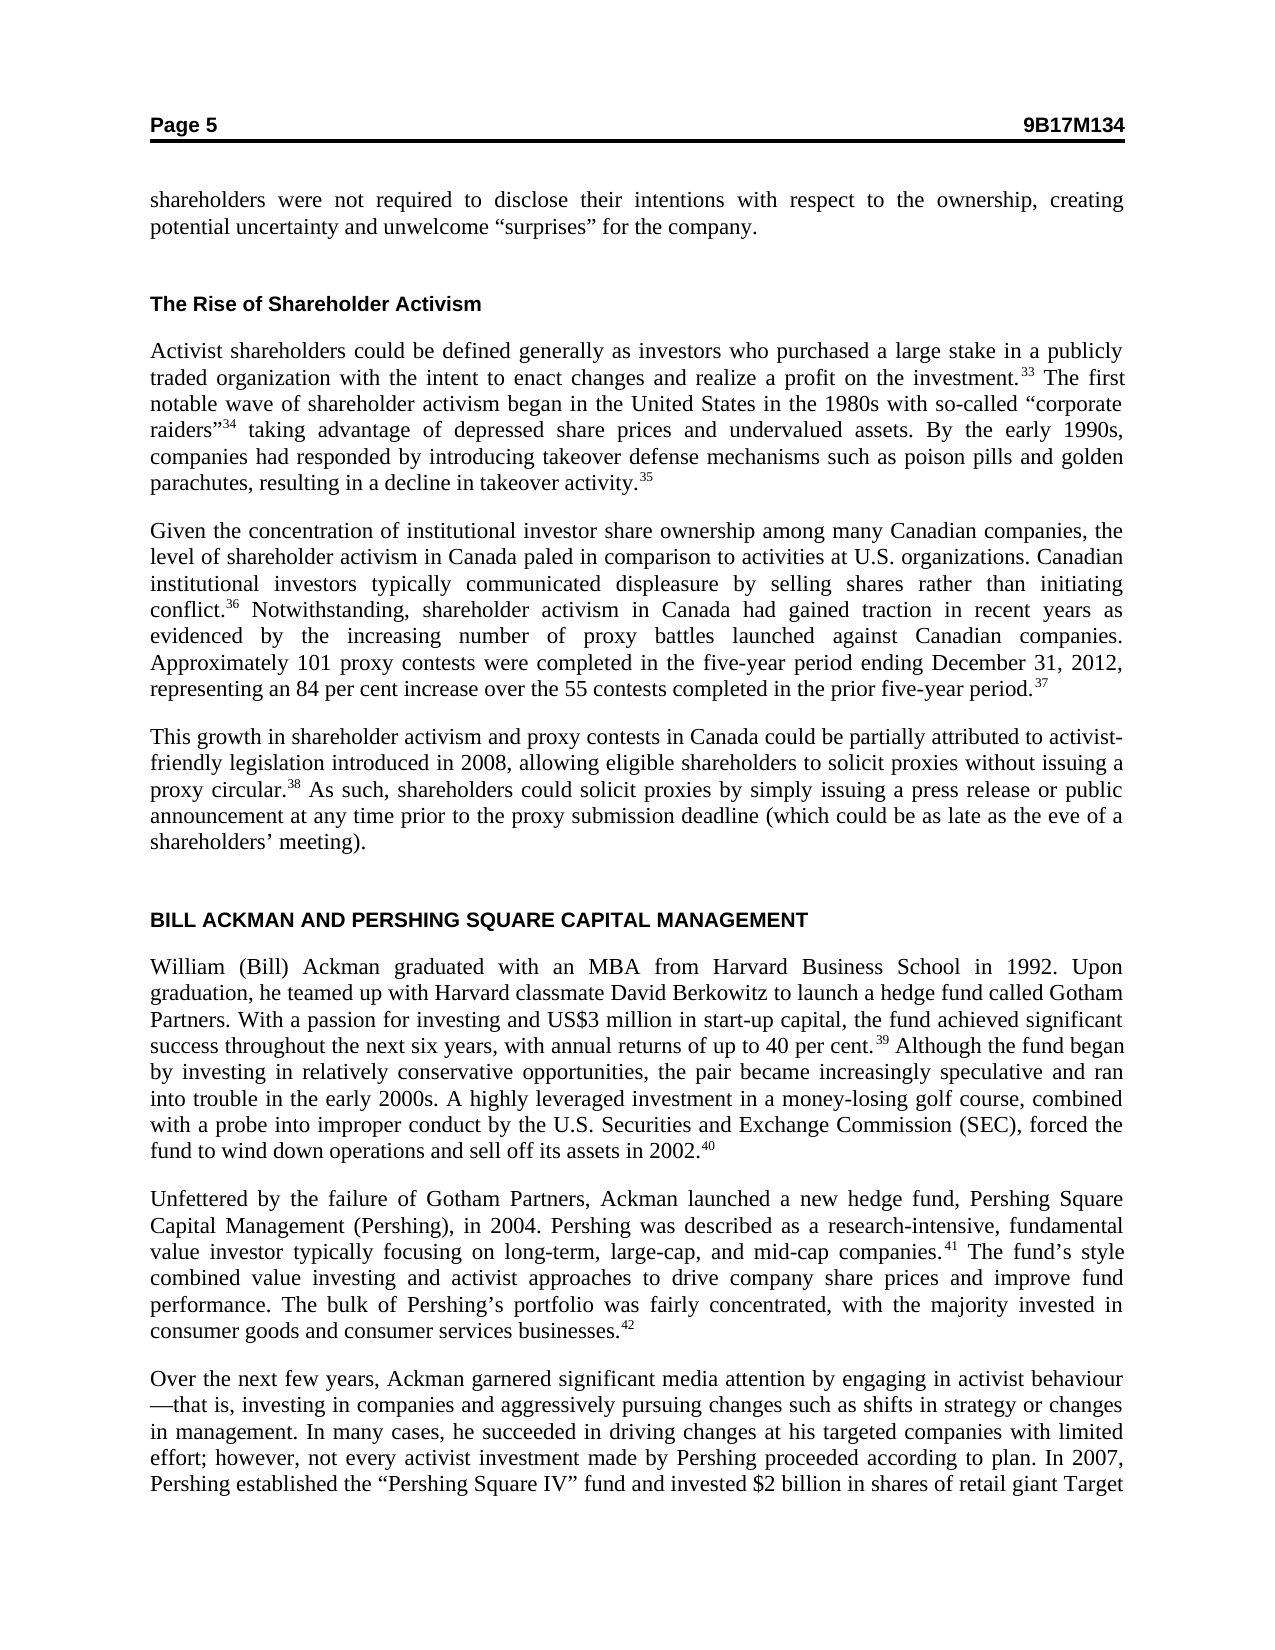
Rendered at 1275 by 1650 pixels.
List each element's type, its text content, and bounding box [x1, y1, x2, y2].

text bill ackman and pershing square capital MANAGEMENT [150, 907, 1125, 931]
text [150, 1365, 1125, 1497]
text This growth in shareholder activism and proxy contests in Canada could be partially attributed to activist-friendly legislation introduced in 2008, allowing eligible shareholders to solicit proxies without issuing a proxy circular. As such, shareholders could solicit proxies by simply issuing a press release or public announcement at any time prior to the proxy submission deadline (which could be as late as the eve of a shareholders’ meeting). [150, 723, 1125, 855]
text William (Bill) Ackman graduated with an MBA from Harvard Business School in 1992. Upon graduation, he teamed up with Harvard classmate David Berkowitz to launch a hedge fund called Gotham Partners. With a passion for investing and US$3 million in start-up capital, the fund achieved significant success throughout the next six years, with annual returns of up to 40 per cent. Although the fund began by investing in relatively conservative opportunities, the pair became increasingly speculative and ran into trouble in the early 2000s. A highly leveraged investment in a money-losing golf course, combined with a probe into improper conduct by the U.S. Securities and Exchange Commission (SEC), forced the fund to wind down operations and sell off its assets in 2002. [150, 953, 1125, 1164]
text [150, 186, 1125, 239]
text The Rise of Shareholder Activism [150, 292, 1125, 316]
text Unfettered by the failure of Gotham Partners, Ackman launched a new hedge fund, Pershing Square Capital Management (Pershing), in 2004. Pershing was described as a research-intensive, fundamental value investor typically focusing on long-term, large-cap, and mid-cap companies. The fund’s style combined value investing and activist approaches to drive company share prices and improve fund performance. The bulk of Pershing’s portfolio was fairly concentrated, with the majority invested in consumer goods and consumer services businesses. [150, 1185, 1125, 1343]
text Activist shareholders could be defined generally as investors who purchased a large stake in a publicly traded organization with the intent to enact changes and realize a profit on the investment. The first notable wave of shareholder activism began in the United States in the 1980s with so-called “corporate raiders” taking advantage of depressed share prices and undervalued assets. By the early 1990s, companies had responded by introducing takeover defense mechanisms such as poison pills and golden parachutes, resulting in a decline in takeover activity. [150, 337, 1125, 495]
text Given the concentration of institutional investor share ownership among many Canadian companies, the level of shareholder activism in Canada paled in comparison to activities at U.S. organizations. Canadian institutional investors typically communicated displeasure by selling shares rather than initiating conflict. Notwithstanding, shareholder activism in Canada had gained traction in recent years as evidenced by the increasing number of proxy battles launched against Canadian companies. Approximately 101 proxy contests were completed in the five-year period ending December 31, 2012, representing an 84 per cent increase over the 55 contests completed in the prior five-year period. [150, 517, 1125, 701]
